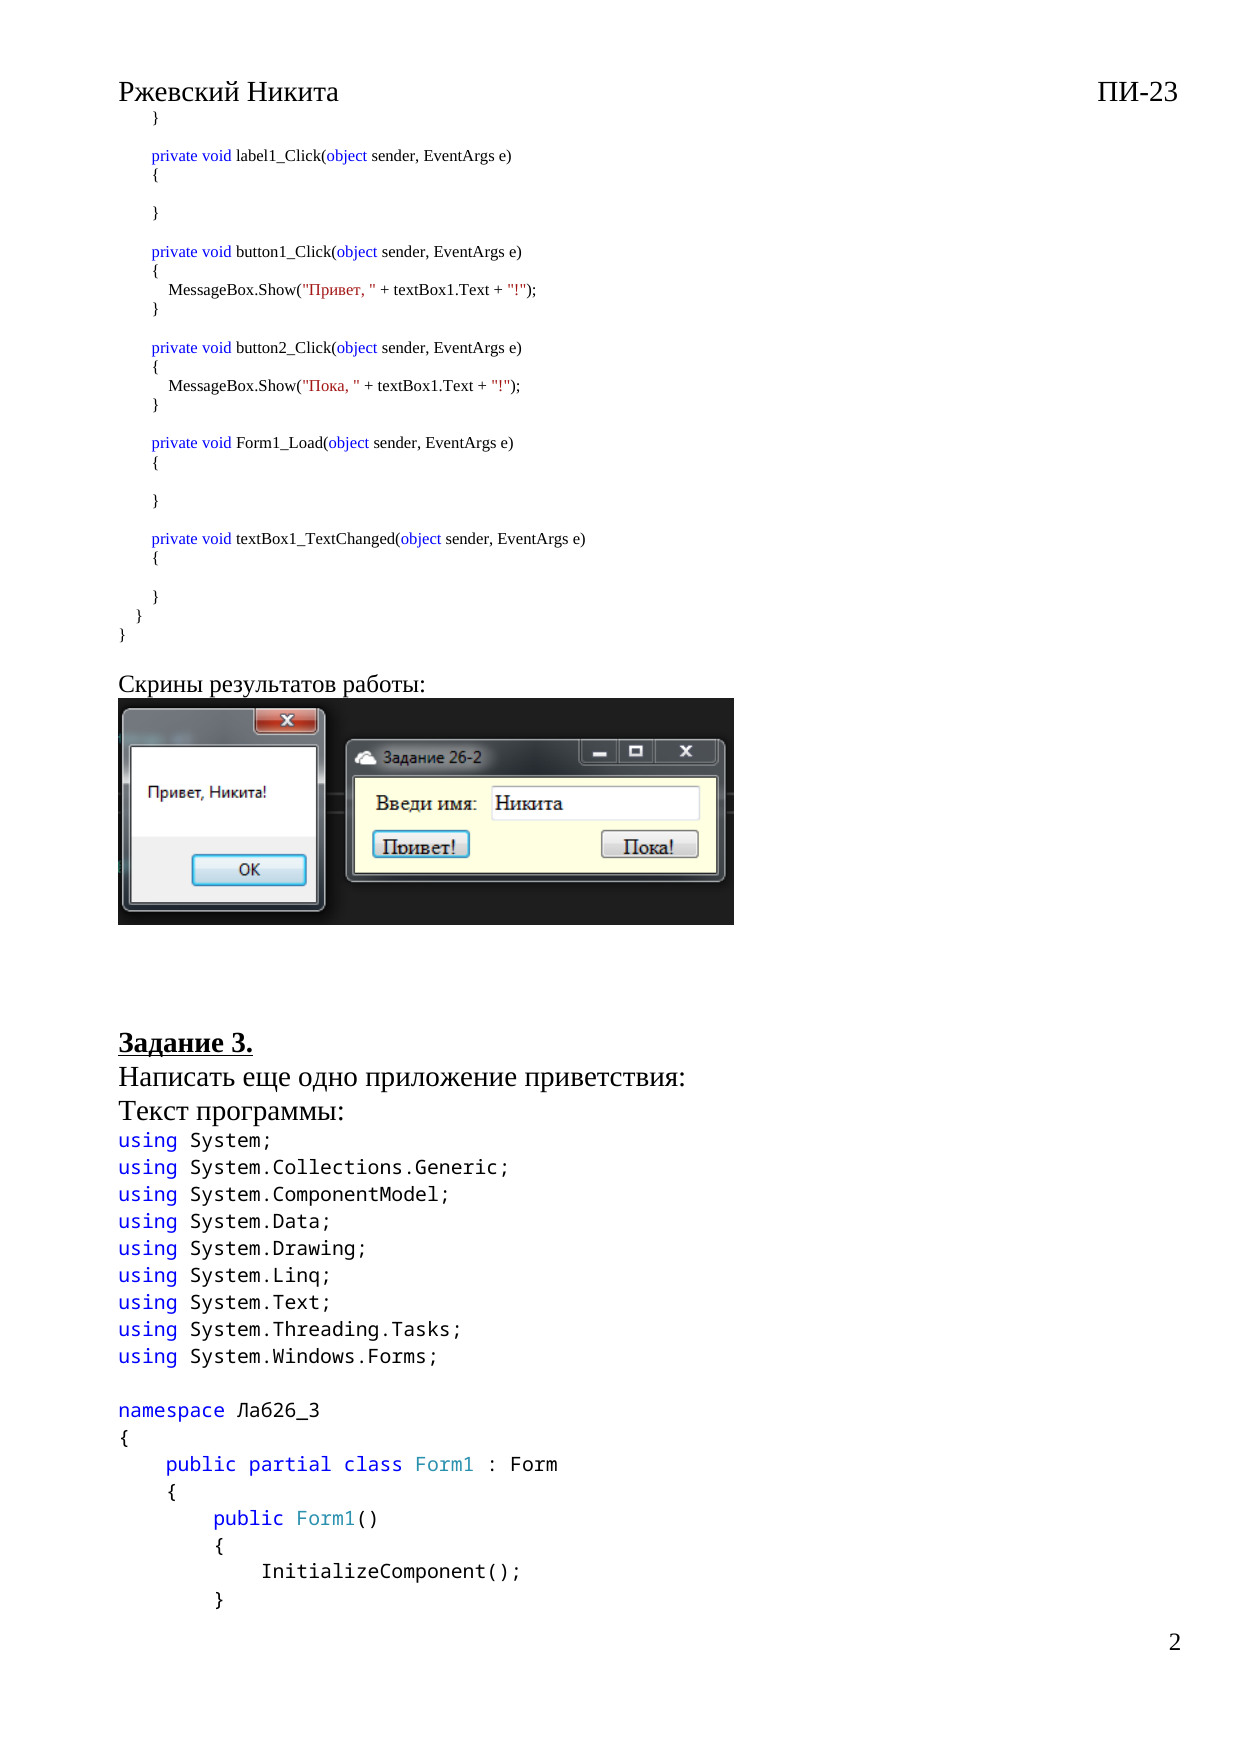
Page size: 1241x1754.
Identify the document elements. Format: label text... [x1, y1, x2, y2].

text private void button2_Click(object sender, EventArgs e) [118, 337, 1181, 357]
text using System.Collections.Generic; [118, 1153, 1181, 1180]
text using System.Threading.Tasks; [118, 1315, 1181, 1342]
text { [118, 548, 1181, 567]
text InitializeComponent(); [118, 1558, 1181, 1585]
text } [118, 395, 1181, 414]
text { [118, 1423, 1181, 1450]
text } [118, 203, 1181, 222]
text MessageBox.Show("Пока, " + textBox1.Text + "!"); [118, 376, 1181, 395]
text } [118, 299, 1181, 318]
text { [118, 452, 1181, 472]
title Задание 3. [118, 1026, 1181, 1059]
text private void label1_Click(object sender, EventArgs e) [118, 146, 1181, 165]
text { [118, 357, 1181, 376]
text using System.Data; [118, 1207, 1181, 1234]
text private void button1_Click(object sender, EventArgs e) [118, 242, 1181, 261]
text public Form1() [118, 1504, 1181, 1531]
text { [118, 165, 1181, 184]
text private void Form1_Load(object sender, EventArgs e) [118, 433, 1181, 452]
text public partial class Form1 : Form [118, 1450, 1181, 1477]
text using System; [118, 1126, 1181, 1153]
text } [118, 587, 1181, 606]
text } [118, 606, 1181, 625]
text private void textBox1_TextChanged(object sender, EventArgs e) [118, 529, 1181, 548]
picture [118, 698, 734, 925]
text } [118, 491, 1181, 510]
text Скрины результатов работы: [118, 669, 1181, 698]
text } [118, 625, 1181, 644]
text { [118, 1531, 1181, 1558]
text using System.Linq; [118, 1261, 1181, 1288]
text Текст программы: [118, 1093, 1181, 1126]
text } [118, 107, 1181, 127]
text using System.Drawing; [118, 1234, 1181, 1261]
text { [118, 1477, 1181, 1504]
text Написать еще одно приложение приветствия: [118, 1059, 1181, 1093]
text using System.Text; [118, 1288, 1181, 1315]
text MessageBox.Show("Привет, " + textBox1.Text + "!"); [118, 280, 1181, 299]
text namespace Лаб26_3 [118, 1396, 1181, 1423]
text } [118, 1585, 1181, 1612]
text using System.Windows.Forms; [118, 1342, 1181, 1369]
text { [118, 261, 1181, 280]
text using System.ComponentModel; [118, 1180, 1181, 1207]
